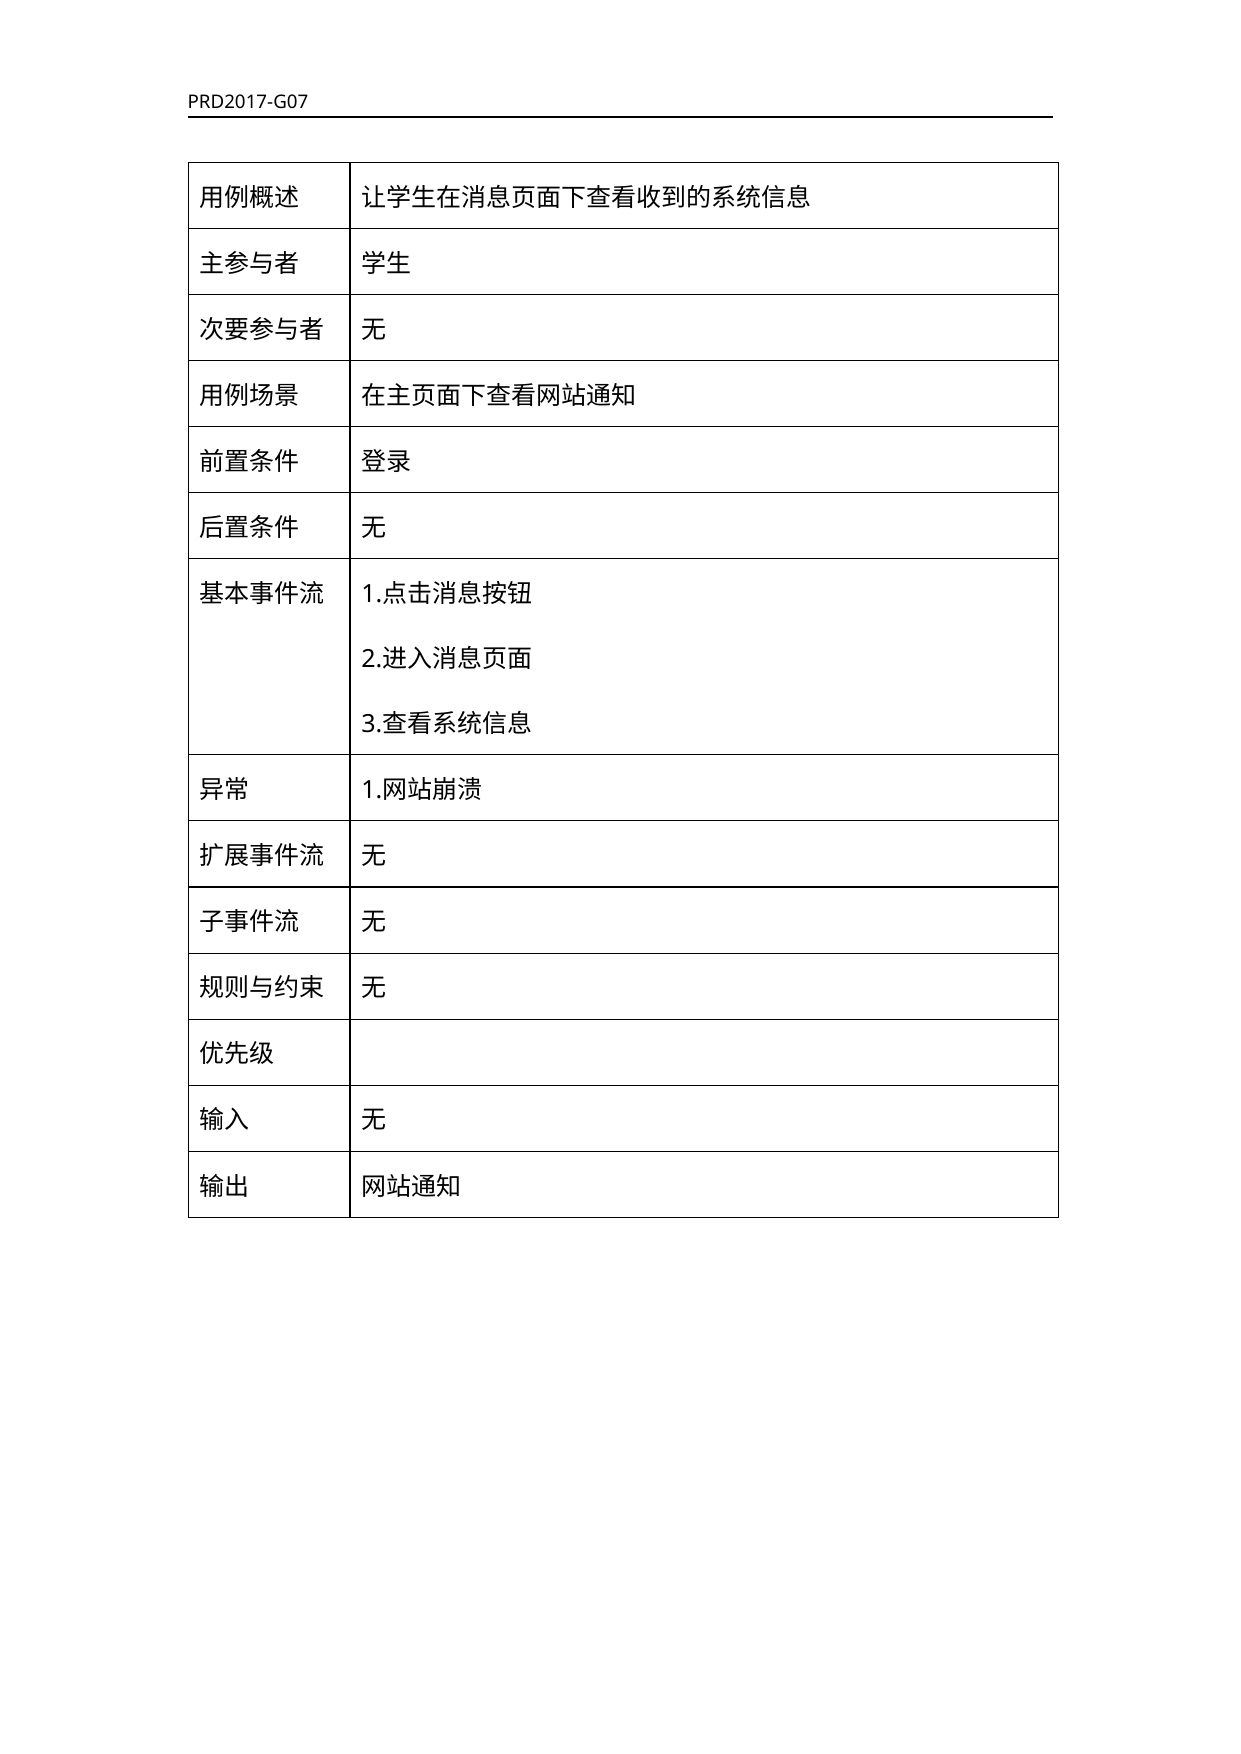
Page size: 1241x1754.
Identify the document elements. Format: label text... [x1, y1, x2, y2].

table_cell [351, 1020, 1058, 1084]
table_cell 无 [351, 954, 1058, 1018]
table_cell 无 [351, 493, 1058, 558]
table_cell 异常 [189, 755, 349, 820]
table_cell 用例概述 [189, 163, 349, 228]
table_cell 子事件流 [189, 888, 349, 952]
table_cell 无 [351, 295, 1058, 360]
table_cell 在主页面下查看网站通知 [351, 361, 1058, 426]
table_cell 无 [351, 821, 1058, 886]
table_cell 主参与者 [189, 229, 349, 294]
table_cell 扩展事件流 [189, 821, 349, 886]
table_cell 优先级 [189, 1020, 349, 1084]
table_cell 让学生在消息页面下查看收到的系统信息 [351, 163, 1058, 228]
table_cell 基本事件流 [189, 559, 349, 754]
table_cell 输出 [189, 1152, 349, 1217]
table_cell 学生 [351, 229, 1058, 294]
table_cell 登录 [351, 427, 1058, 492]
table_cell 1.点击消息按钮 2.进入消息页面 3.查看系统信息 [351, 559, 1058, 754]
table_cell 无 [351, 1086, 1058, 1151]
table_cell 网站通知 [351, 1152, 1058, 1217]
table_cell 后置条件 [189, 493, 349, 558]
table_cell 次要参与者 [189, 295, 349, 360]
table_cell 规则与约束 [189, 954, 349, 1018]
table_cell 1.网站崩溃 [351, 755, 1058, 820]
table_cell 无 [351, 888, 1058, 952]
table_cell 用例场景 [189, 361, 349, 426]
table_cell 输入 [189, 1086, 349, 1151]
table_cell 前置条件 [189, 427, 349, 492]
